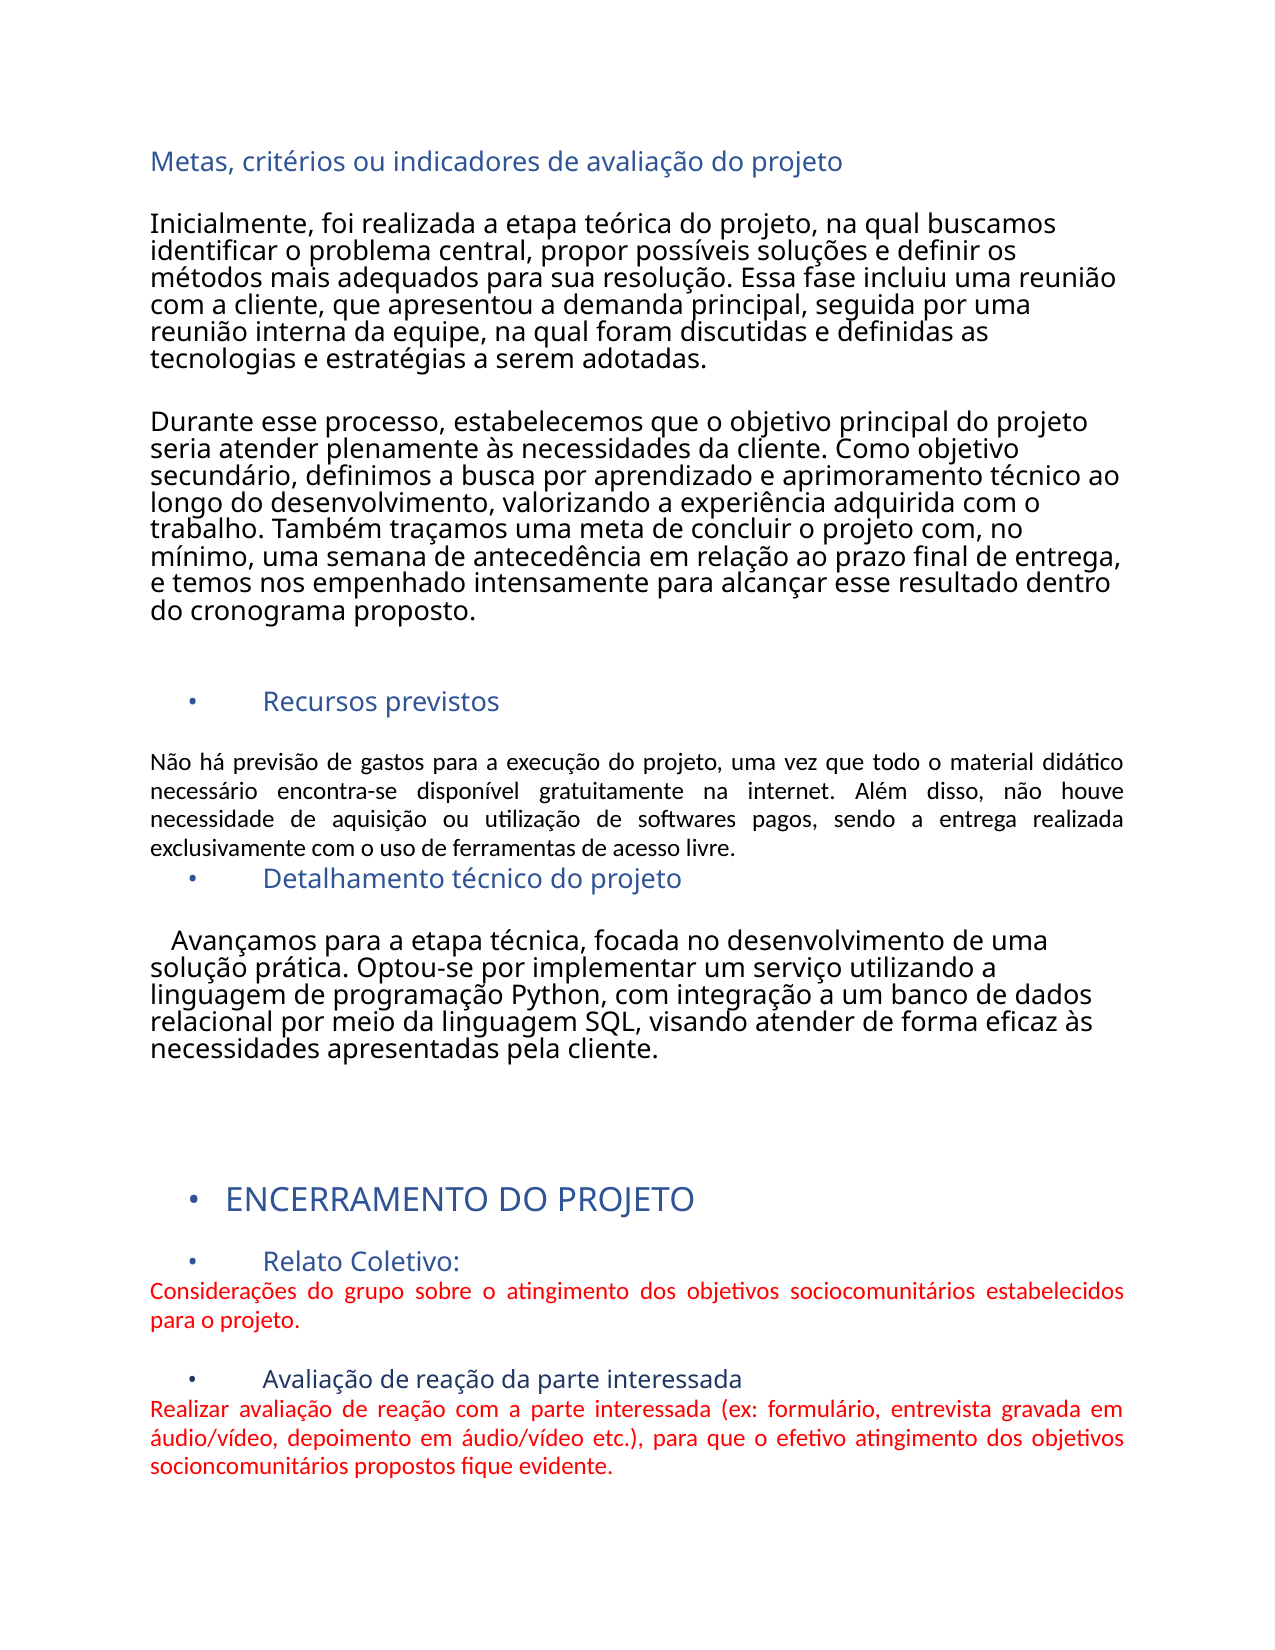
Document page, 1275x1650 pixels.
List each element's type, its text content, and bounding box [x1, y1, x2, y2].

list ENCERRAMENTO DO PROJETO [187, 1190, 626, 1217]
text Inicialmente, foi realizada a etapa teórica do projeto, na qual buscamos identificar o problema central, propor possíveis soluções e definir os métodos mais adequados para sua resolução. Essa fase incluiu uma reunião com a cliente, que apresentou a demanda principal, seguida por uma reunião interna da equipe, na qual foram discutidas e definidas as tecnologias e estratégias a serem adotadas. [150, 212, 1125, 374]
text Considerações do grupo sobre o atingimento dos objetivos sociocomunitários estabelecidos para o projeto. [150, 1277, 1125, 1334]
text Metas, critérios ou indicadores de avaliação do projeto [150, 150, 1125, 177]
list ENCERRAMENTO DO PROJETO [626, 1190, 1125, 1217]
text Não há previsão de gastos para a execução do projeto, uma vez que todo o material didático necessário encontra-se disponível gratuitamente na internet. Além disso, não houve necessidade de aquisição ou utilização de softwares pagos, sendo a entrega realizada exclusivamente com o uso de ferramentas de acesso livre. [150, 747, 1125, 862]
list Recursos previstos [187, 689, 1125, 716]
text Realizar avaliação de reação com a parte interessada (ex: formulário, entrevista gravada em áudio/vídeo, depoimento em áudio/vídeo etc.), para que o efetivo atingimento dos objetivos socioncomunitários propostos fique evidente. [150, 1394, 1125, 1481]
text Durante esse processo, estabelecemos que o objetivo principal do projeto seria atender plenamente às necessidades da cliente. Como objetivo secundário, definimos a busca por aprendizado e aprimoramento técnico ao longo do desenvolvimento, valorizando a experiência adquirida com o trabalho. Também traçamos uma meta de concluir o projeto com, no mínimo, uma semana de antecedência em relação ao prazo final de entrega, e temos nos empenhado intensamente para alcançar esse resultado dentro do cronograma proposto. [150, 409, 1125, 625]
list Detalhamento técnico do projeto [187, 867, 1125, 894]
text Avançamos para a etapa técnica, focada no desenvolvimento de uma solução prática. Optou-se por implementar um serviço utilizando a linguagem de programação Python, com integração a um banco de dados relacional por meio da linguagem SQL, visando atender de forma eficaz às necessidades apresentadas pela cliente. [150, 929, 1125, 1064]
list Avaliação de reação da parte interessada [187, 1367, 1125, 1394]
list Relato Coletivo: [187, 1250, 1125, 1277]
